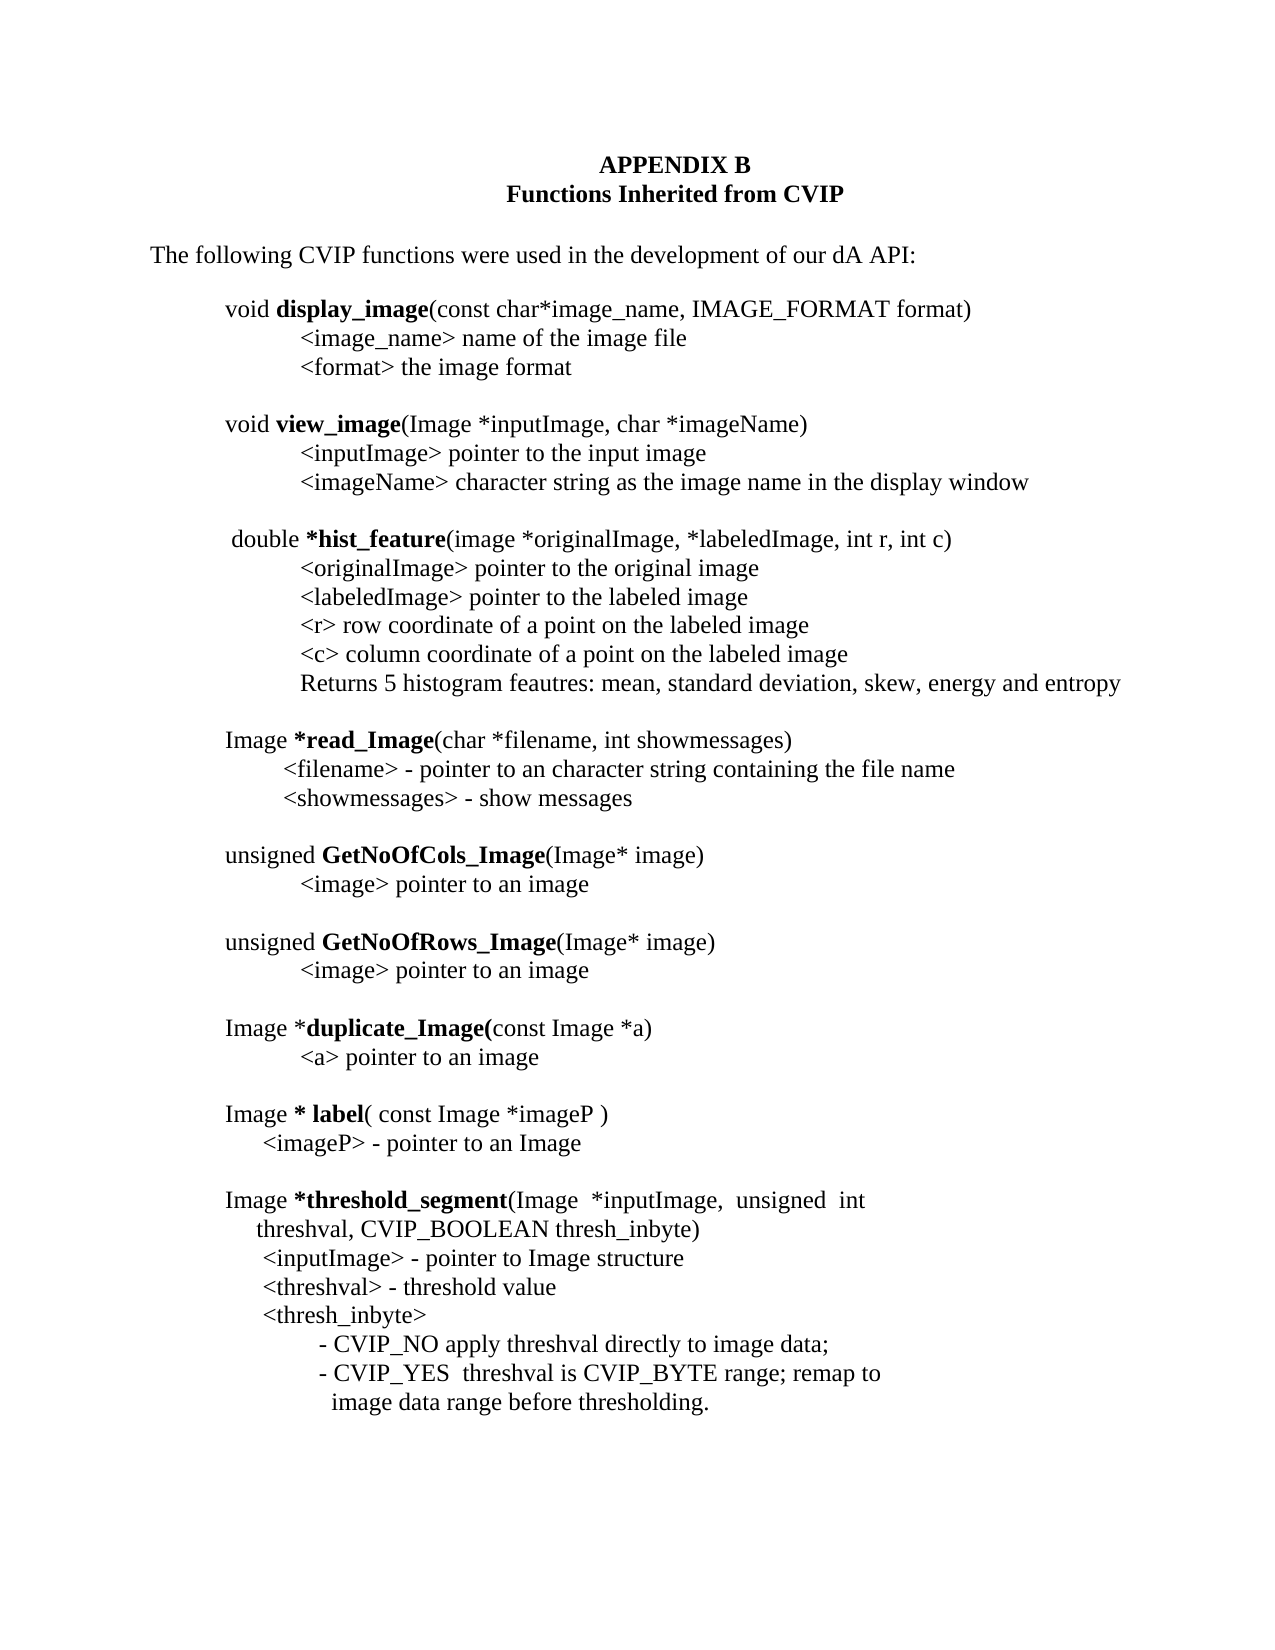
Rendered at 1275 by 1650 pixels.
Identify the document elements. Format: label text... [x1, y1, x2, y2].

text <r> row coordinate of a point on the labeled image [300, 611, 1125, 639]
text void view_image(Image *inputImage, char *imageName) [225, 409, 1125, 438]
text <inputImage> pointer to the input image [300, 438, 1125, 467]
text APPENDIX B [225, 150, 1125, 179]
text unsigned GetNoOfRows_Image(Image* image) [225, 927, 1125, 956]
text <inputImage> - pointer to Image structure [225, 1243, 1125, 1272]
text void display_image(const char*image_name, IMAGE_FORMAT format) [225, 294, 1125, 323]
text <imageP> - pointer to an Image [225, 1128, 1125, 1157]
text Returns 5 histogram feautres: mean, standard deviation, skew, energy and entropy [300, 668, 1125, 697]
text threshval, CVIP_BOOLEAN thresh_inbyte) [225, 1214, 1125, 1243]
text <thresh_inbyte> [225, 1301, 1125, 1329]
text - CVIP_NO apply threshval directly to image data; [225, 1329, 1125, 1358]
text <showmessages> - show messages [245, 783, 1125, 812]
text Image *read_Image(char *filename, int showmessages) [225, 726, 1125, 754]
text <threshval> - threshold value [225, 1272, 1125, 1301]
text Image *duplicate_Image(const Image *a) [225, 1013, 1125, 1042]
text <c> column coordinate of a point on the labeled image [300, 639, 1125, 668]
text - CVIP_YES threshval is CVIP_BYTE range; remap to [225, 1358, 1125, 1387]
text Functions Inherited from CVIP [225, 179, 1125, 207]
text <labeledImage> pointer to the labeled image [300, 582, 1125, 611]
text <format> the image format [300, 352, 1125, 381]
text <originalImage> pointer to the original image [300, 553, 1125, 582]
text <image_name> name of the image file [300, 323, 1125, 352]
text <image> pointer to an image [225, 869, 1125, 898]
text The following CVIP functions were used in the development of our dA API: [150, 207, 1125, 269]
text <image> pointer to an image [225, 956, 1125, 984]
text <filename> - pointer to an character string containing the file name [245, 754, 1125, 783]
text unsigned GetNoOfCols_Image(Image* image) [225, 841, 1125, 869]
text Image * label( const Image *imageP ) [225, 1099, 1125, 1128]
text <imageName> character string as the image name in the display window [300, 467, 1125, 496]
text <a> pointer to an image [225, 1042, 1125, 1071]
text double *hist_feature(image *originalImage, *labeledImage, int r, int c) [225, 524, 1125, 553]
text Image *threshold_segment(Image *inputImage, unsigned int [225, 1186, 1125, 1214]
text image data range before thresholding. [225, 1387, 1125, 1416]
